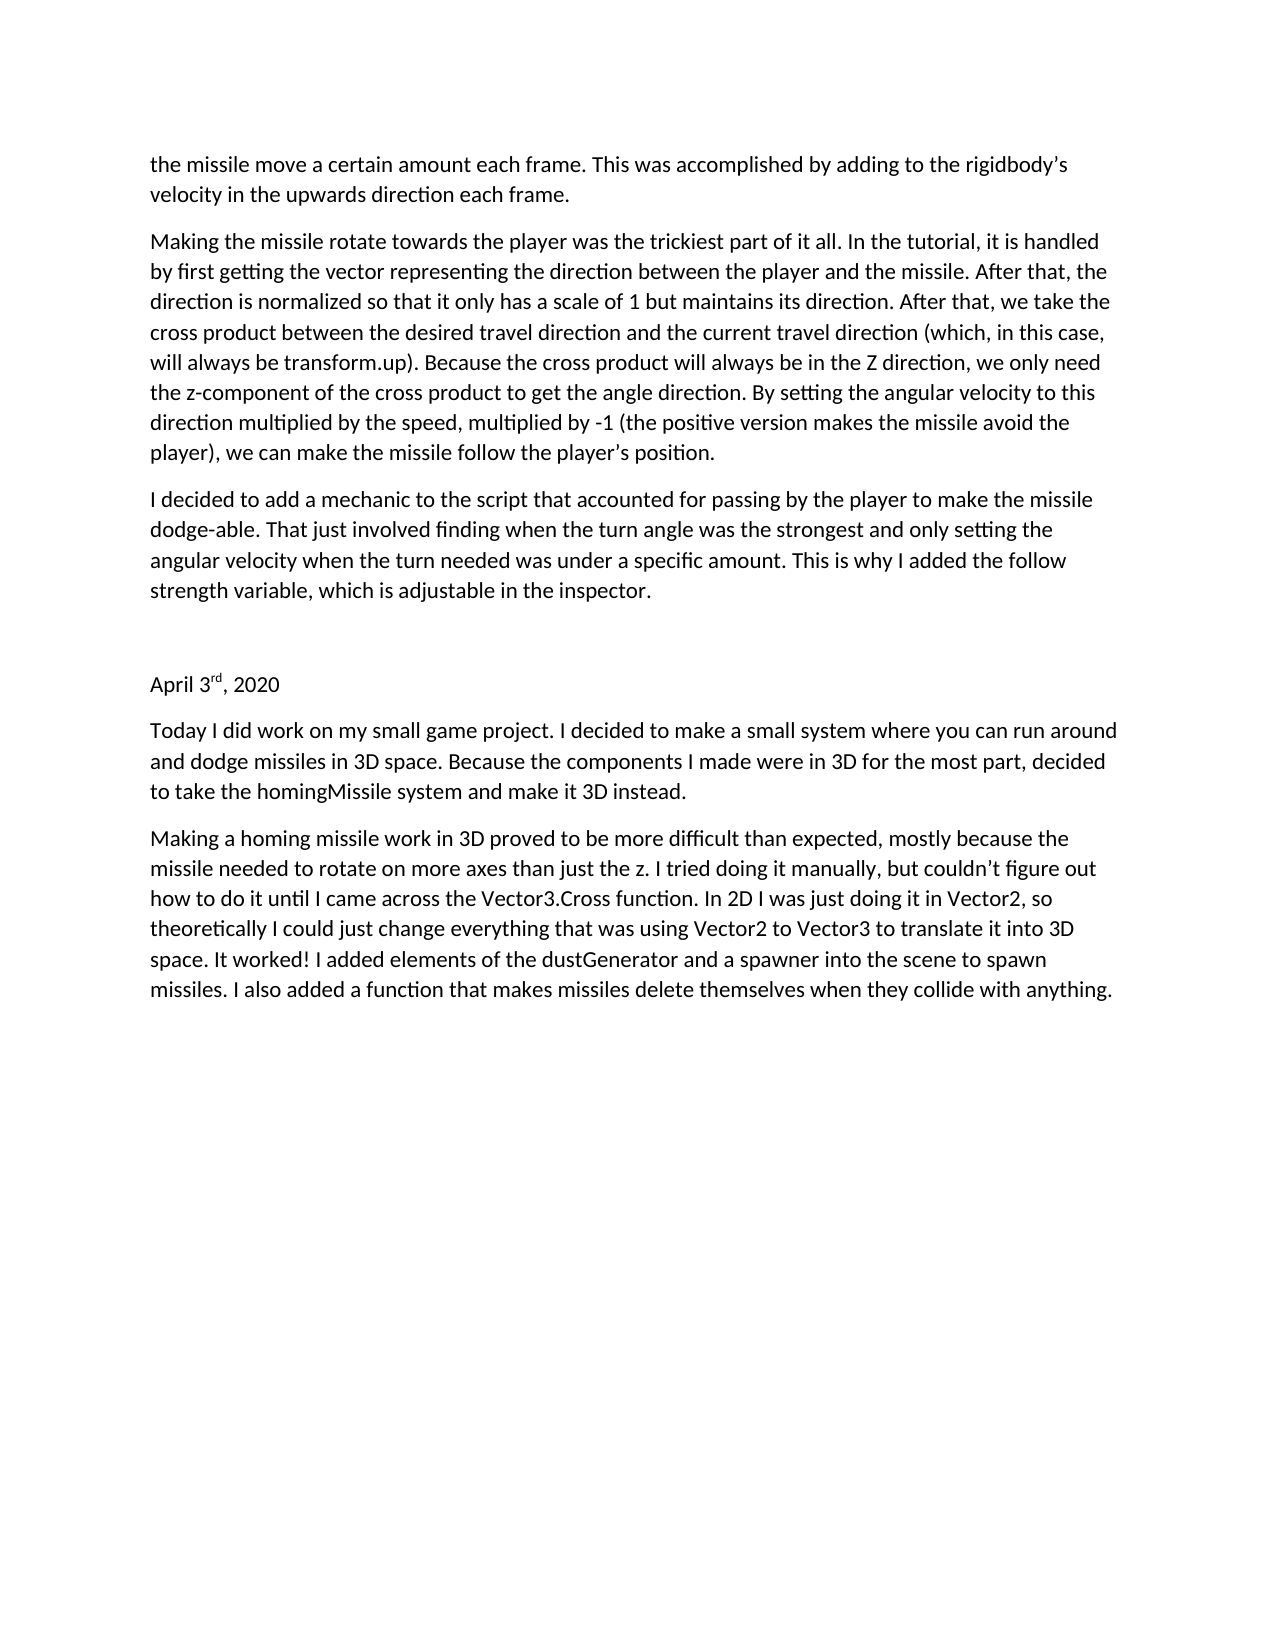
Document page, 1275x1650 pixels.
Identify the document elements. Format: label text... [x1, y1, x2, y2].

text April 3rd, 2020 [150, 670, 1125, 698]
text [150, 150, 1125, 208]
text Making the missile rotate towards the player was the trickiest part of it all. In the tutorial, it is handled by first getting the vector representing the direction between the player and the missile. After that, the direction is normalized so that it only has a scale of 1 but maintains its direction. After that, we take the cross product between the desired travel direction and the current travel direction (which, in this case, will always be transform.up). Because the cross product will always be in the Z direction, we only need the z-component of the cross product to get the angle direction. By setting the angular velocity to this direction multiplied by the speed, multiplied by -1 (the positive version makes the missile avoid the player), we can make the missile follow the player’s position. [150, 227, 1125, 467]
text Today I did work on my small game project. I decided to make a small system where you can run around and dodge missiles in 3D space. Because the components I made were in 3D for the most part, decided to take the homingMissile system and make it 3D instead. [150, 717, 1125, 805]
text Making a homing missile work in 3D proved to be more difficult than expected, mostly because the missile needed to rotate on more axes than just the z. I tried doing it manually, but couldn’t figure out how to do it until I came across the Vector3.Cross function. In 2D I was just doing it in Vector2, so theoretically I could just change everything that was using Vector2 to Vector3 to translate it into 3D space. It worked! I added elements of the dustGenerator and a spawner into the scene to spawn missiles. I also added a function that makes missiles delete themselves when they collide with anything. [150, 824, 1125, 1003]
text I decided to add a mechanic to the script that accounted for passing by the player to make the missile dodge-able. That just involved finding when the turn angle was the strongest and only setting the angular velocity when the turn needed was under a specific amount. This is why I added the follow strength variable, which is adjustable in the inspector. [150, 485, 1125, 604]
